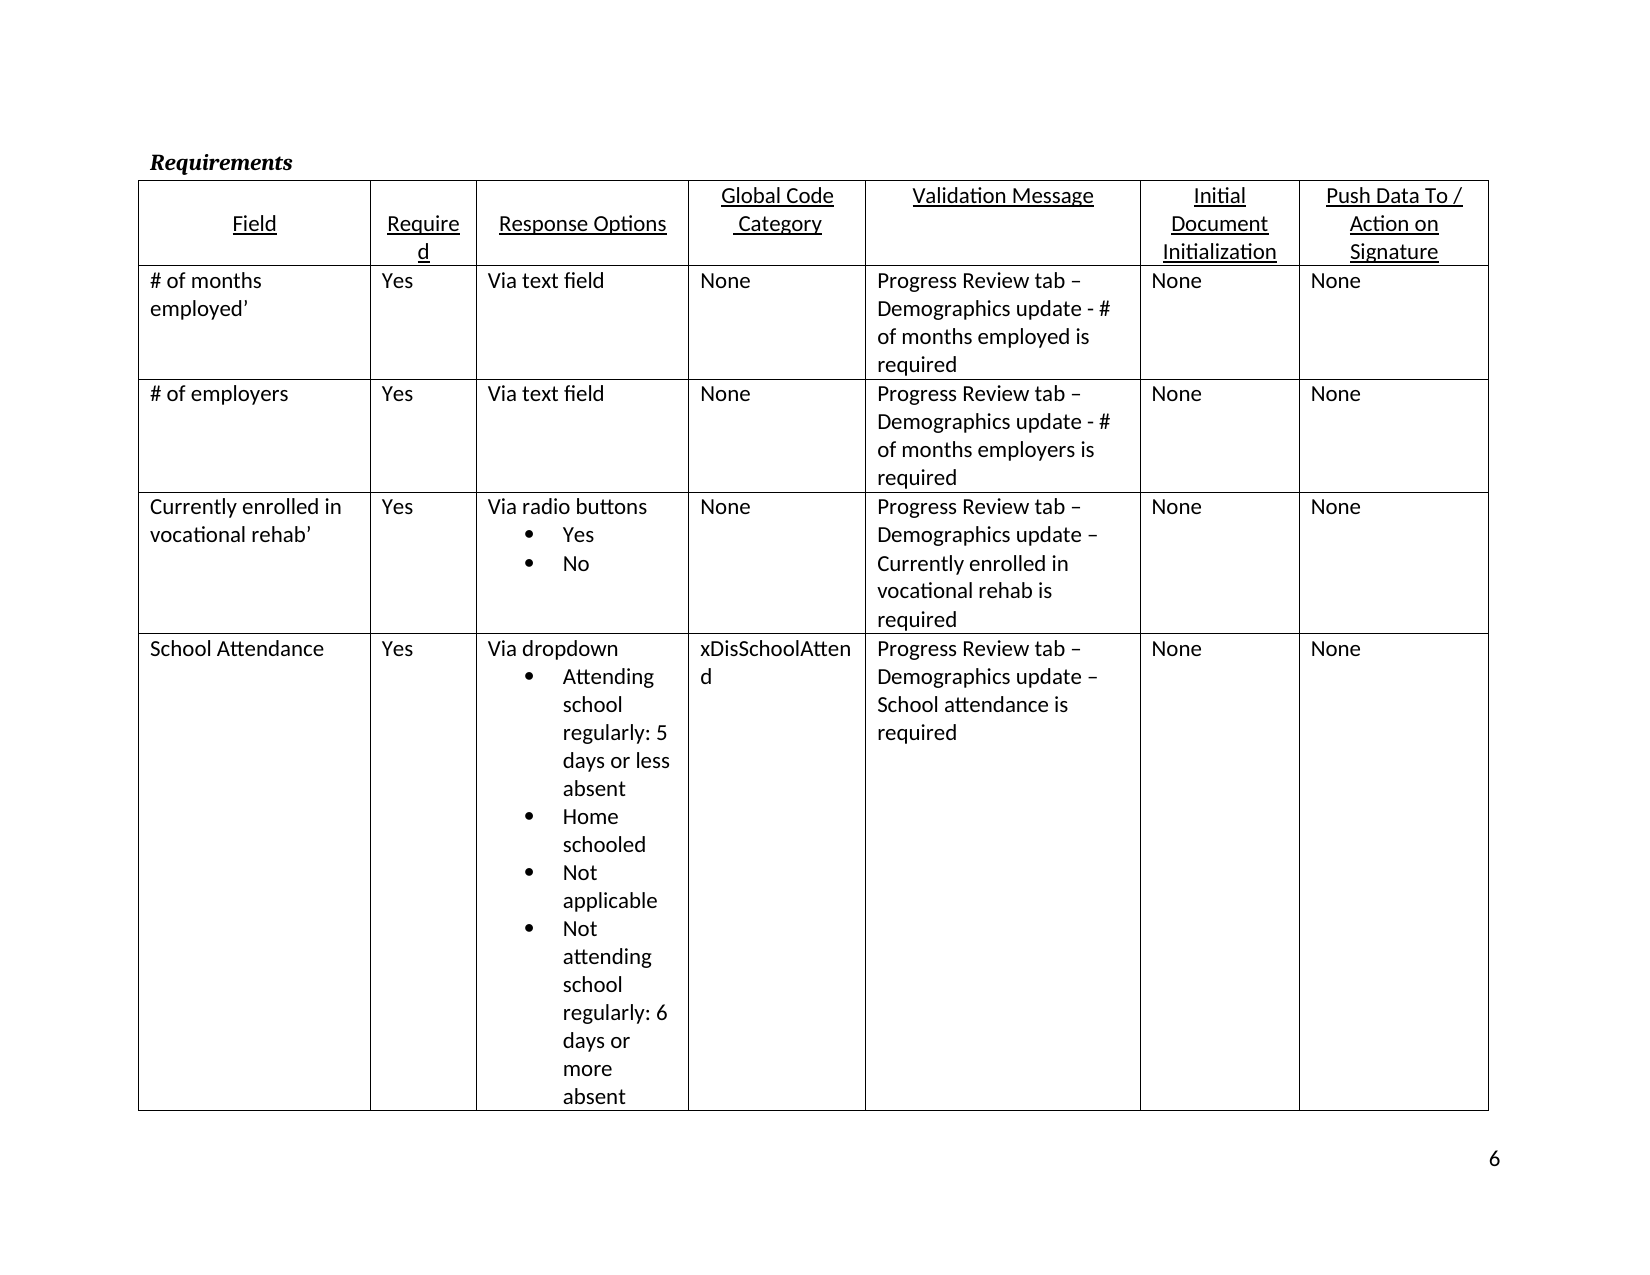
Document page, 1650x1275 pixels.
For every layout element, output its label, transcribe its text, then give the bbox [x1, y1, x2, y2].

table_header Initial Document Initialization [1141, 181, 1299, 265]
table_header Push Data To / Action on Signature [1300, 181, 1488, 265]
table_cell Via text field [477, 380, 688, 492]
table_cell Via radio buttons Yes No [477, 493, 688, 633]
table_cell # of employers [139, 380, 370, 492]
table_header Global Code Category [689, 181, 865, 265]
table_cell None [1300, 380, 1488, 492]
table_cell # of months employed’ [139, 266, 370, 378]
table_cell None [689, 380, 865, 492]
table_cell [866, 634, 1140, 1110]
table_cell None [1141, 634, 1299, 1110]
table_cell Progress Review tab – Demographics update – Currently enrolled in vocational rehab is required [866, 493, 1140, 633]
table_header Response Options [477, 181, 688, 265]
table_header Validation Message [866, 181, 1140, 265]
table_cell Yes [371, 634, 476, 1110]
table_cell None [689, 493, 865, 633]
table_cell School Attendance [139, 634, 370, 1110]
table_cell Yes [371, 266, 476, 378]
table_cell None [689, 266, 865, 378]
table_cell None [1300, 266, 1488, 378]
table_cell Yes [371, 380, 476, 492]
table_cell None [1300, 634, 1488, 1110]
table_header Field [139, 181, 370, 265]
table_cell None [1141, 493, 1299, 633]
table_cell None [1300, 493, 1488, 633]
table_cell Yes [371, 493, 476, 633]
table_cell None [1141, 380, 1299, 492]
table_cell Via text field [477, 266, 688, 378]
table_header Required [371, 181, 476, 265]
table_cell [477, 634, 688, 1110]
subtitle Requirements [150, 150, 1500, 176]
table_cell Progress Review tab – Demographics update - # of months employed is required [866, 266, 1140, 378]
table_cell Progress Review tab – Demographics update - # of months employers is required [866, 380, 1140, 492]
table_cell None [1141, 266, 1299, 378]
table_cell xDisSchoolAttend [689, 634, 865, 1110]
table_cell Currently enrolled in vocational rehab’ [139, 493, 370, 633]
